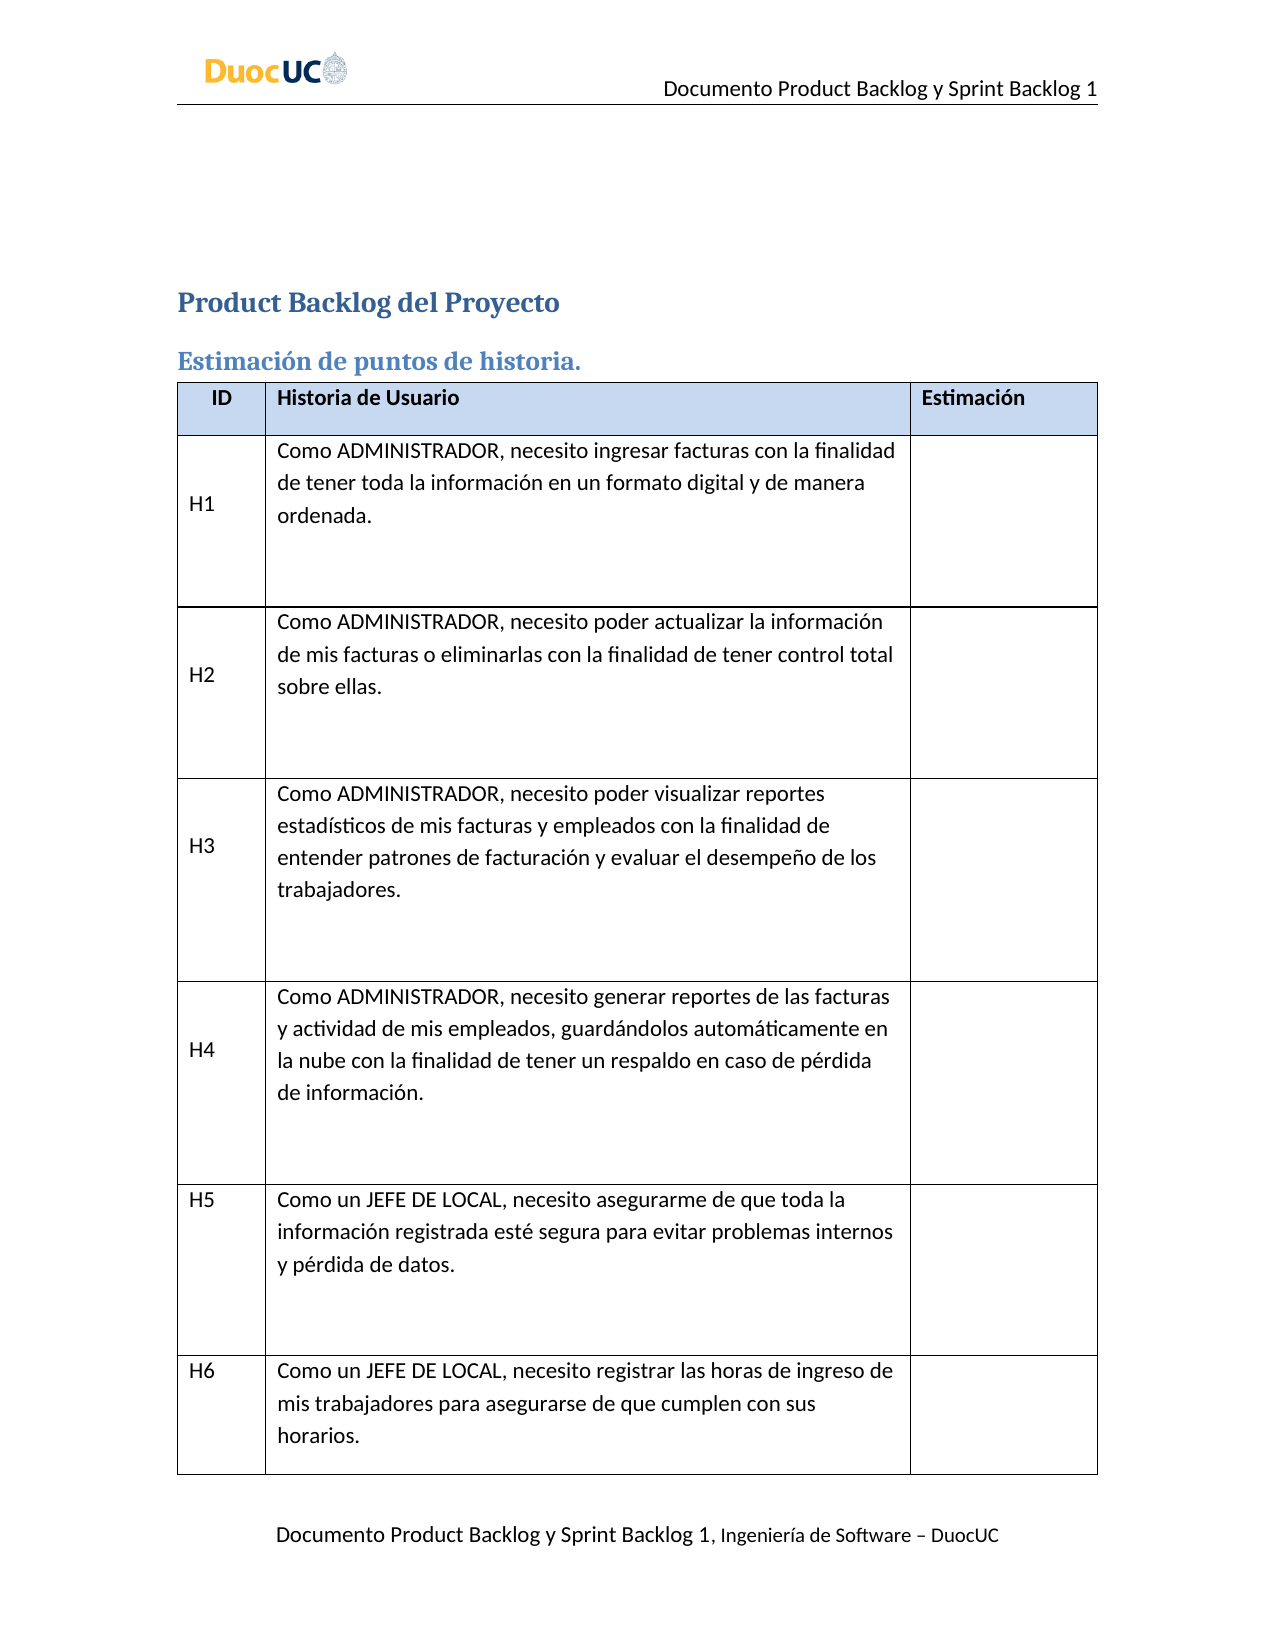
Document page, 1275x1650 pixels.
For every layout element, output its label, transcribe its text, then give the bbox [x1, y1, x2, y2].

table_cell H3 [178, 779, 265, 981]
table_cell H1 [178, 436, 265, 606]
table_cell H2 [178, 608, 265, 778]
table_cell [266, 1356, 910, 1473]
table_cell H4 [178, 982, 265, 1184]
table_cell [911, 436, 1097, 606]
table_cell [911, 779, 1097, 981]
table_cell [911, 608, 1097, 778]
table_header Estimación [911, 383, 1097, 435]
table_cell H6 [178, 1356, 265, 1473]
table_header ID [178, 383, 265, 435]
picture [198, 48, 352, 87]
table_cell H5 [178, 1185, 265, 1355]
table_cell Como ADMINISTRADOR, necesito generar reportes de las facturas y actividad de mis empleados, guardándolos automáticamente en la nube con la finalidad de tener un respaldo en caso de pérdida de información. [266, 982, 910, 1184]
table_header Historia de Usuario [266, 383, 910, 435]
table_cell Como ADMINISTRADOR, necesito poder visualizar reportes estadísticos de mis facturas y empleados con la finalidad de entender patrones de facturación y evaluar el desempeño de los trabajadores. [266, 779, 910, 981]
table_cell Como un JEFE DE LOCAL, necesito asegurarme de que toda la información registrada esté segura para evitar problemas internos y pérdida de datos. [266, 1185, 910, 1355]
table_cell Como ADMINISTRADOR, necesito ingresar facturas con la finalidad de tener toda la información en un formato digital y de manera ordenada. [266, 436, 910, 606]
subtitle Estimación de puntos de historia. [177, 346, 1098, 377]
table_cell [911, 1185, 1097, 1355]
subtitle Product Backlog del Proyecto [177, 286, 1098, 320]
table_cell [911, 1356, 1097, 1473]
table_cell [911, 982, 1097, 1184]
table_cell Como ADMINISTRADOR, necesito poder actualizar la información de mis facturas o eliminarlas con la finalidad de tener control total sobre ellas. [266, 608, 910, 778]
